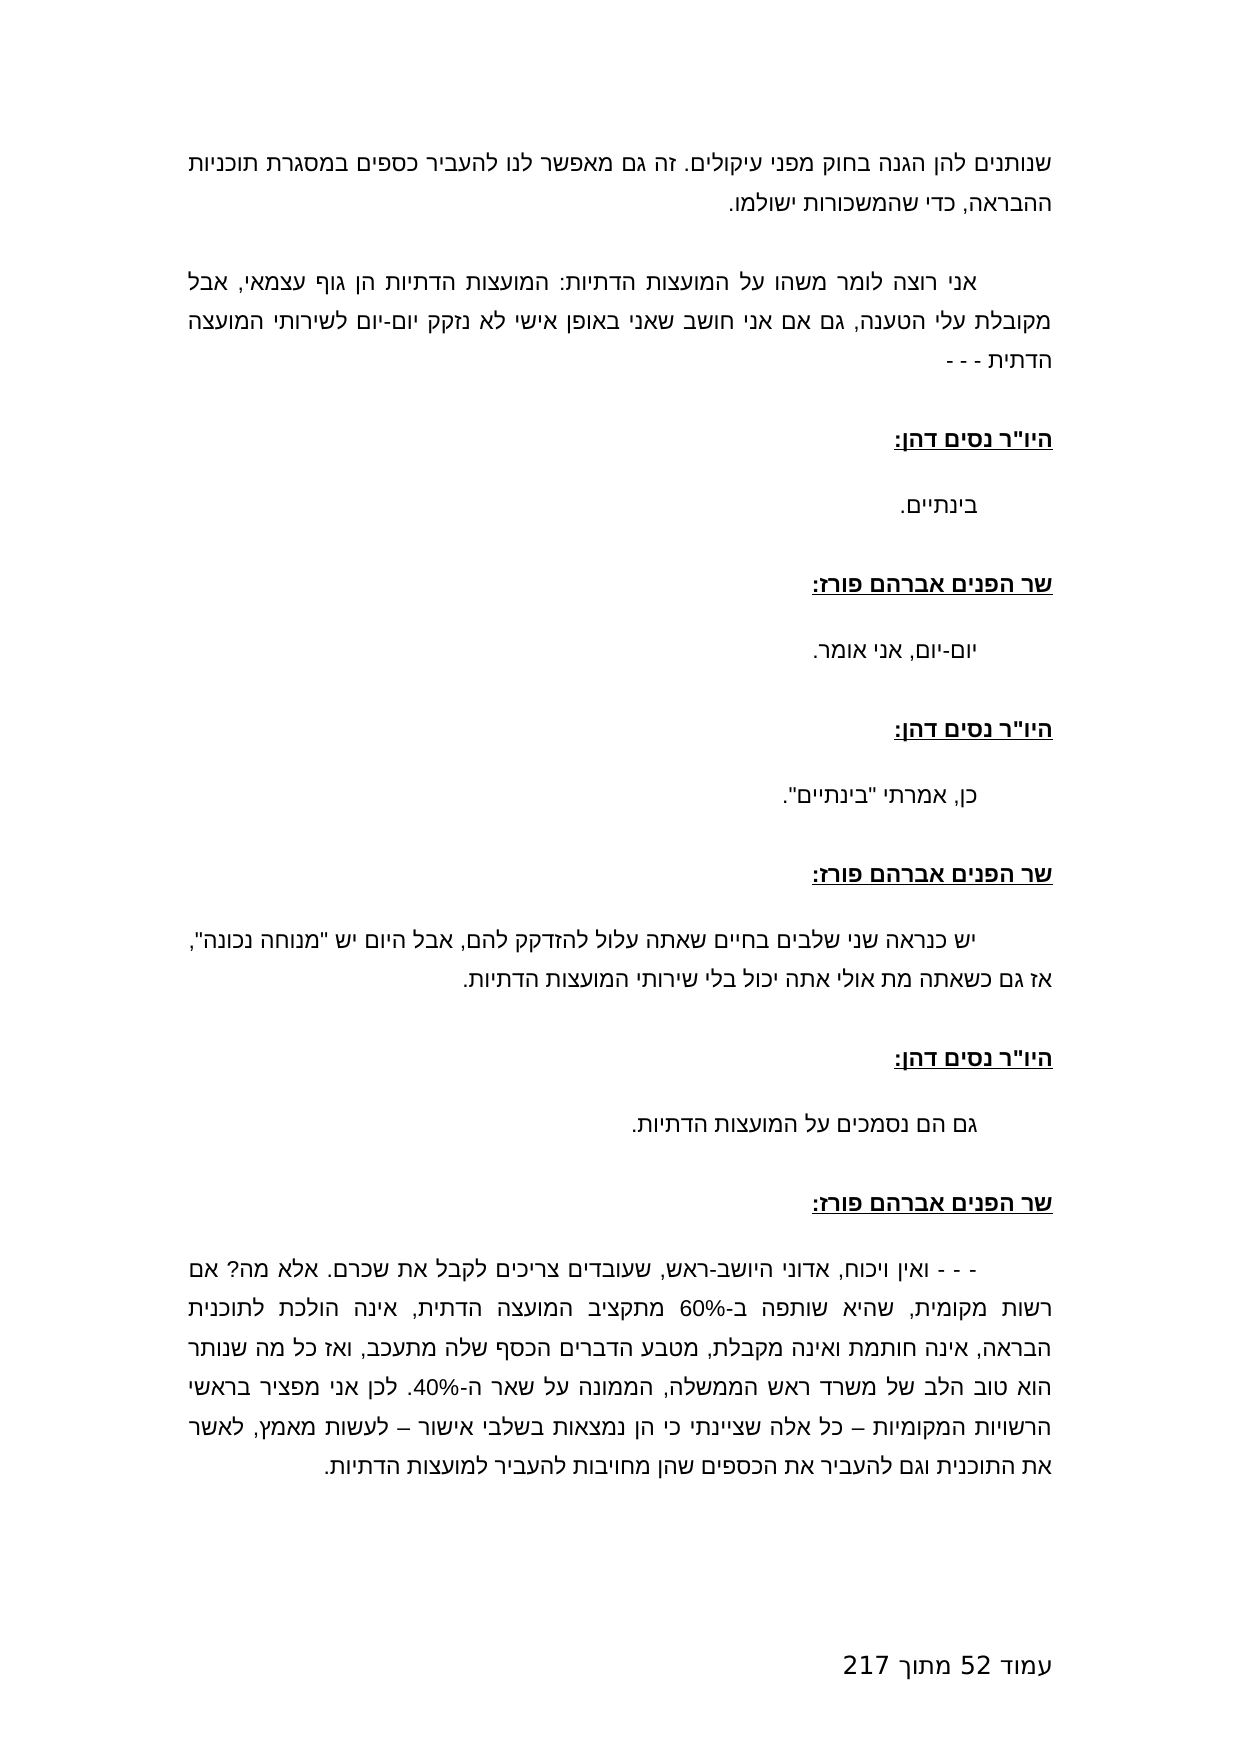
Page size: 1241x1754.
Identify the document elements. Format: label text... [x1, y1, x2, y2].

text שר הפנים אברהם פורז: [187, 861, 1053, 887]
text שר הפנים אברהם פורז: [187, 1190, 1053, 1216]
text אני רוצה לומר משהו על המועצות הדתיות: המועצות הדתיות הן גוף עצמאי, אבל מקובלת עלי הטענה, גם אם אני חושב שאני באופן אישי לא נזקק יום-יום לשירותי המועצה הדתית - - - [187, 268, 1053, 374]
text היו"ר נסים דהן: [187, 426, 1053, 453]
text היו"ר נסים דהן: [187, 716, 1053, 742]
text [187, 150, 1053, 216]
text שר הפנים אברהם פורז: [187, 571, 1053, 597]
text בינתיים. [187, 492, 1053, 518]
text היו"ר נסים דהן: [187, 1045, 1053, 1071]
text כן, אמרתי "בינתיים". [187, 782, 1053, 808]
text יום-יום, אני אומר. [187, 637, 1053, 663]
text גם הם נסמכים על המועצות הדתיות. [187, 1111, 1053, 1137]
text - - - ואין ויכוח, אדוני היושב-ראש, שעובדים צריכים לקבל את שכרם. אלא מה? אם רשות מקומית, שהיא שותפה ב-60% מתקציב המועצה הדתית, אינה הולכת לתוכנית הבראה, אינה חותמת ואינה מקבלת, מטבע הדברים הכסף שלה מתעכב, ואז כל מה שנותר הוא טוב הלב של משרד ראש הממשלה, הממונה על שאר ה-40%. לכן אני מפציר בראשי הרשויות המקומיות – כל אלה שציינתי כי הן נמצאות בשלבי אישור – לעשות מאמץ, לאשר את התוכנית וגם להעביר את הכספים שהן מחויבות להעביר למועצות הדתיות. [187, 1256, 1053, 1479]
text יש כנראה שני שלבים בחיים שאתה עלול להזדקק להם, אבל היום יש "מנוחה נכונה", אז גם כשאתה מת אולי אתה יכול בלי שירותי המועצות הדתיות. [187, 927, 1053, 992]
